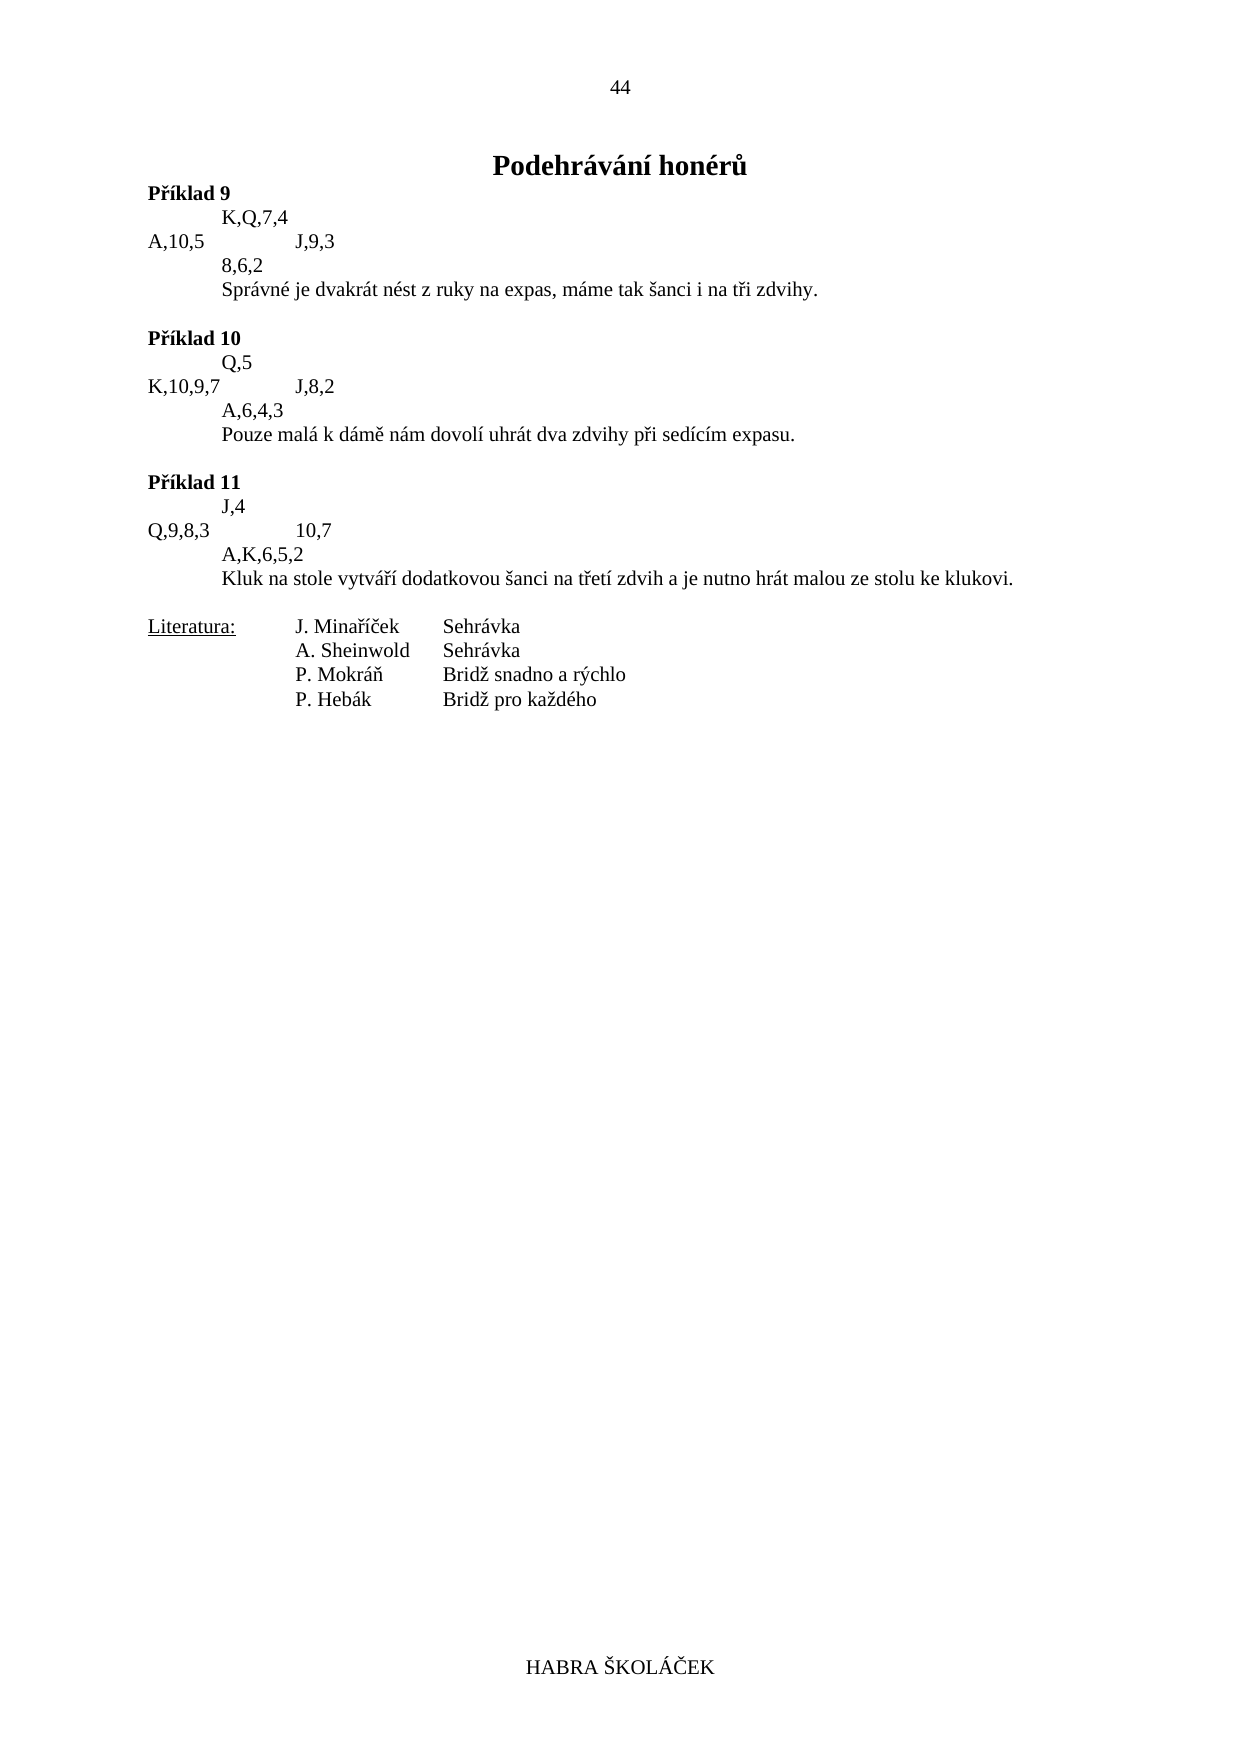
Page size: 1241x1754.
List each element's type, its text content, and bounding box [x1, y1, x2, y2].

text Q,5 [148, 349, 1093, 374]
text A,10,5 J,9,3 [148, 229, 1093, 253]
text Příklad 10 [148, 326, 1093, 349]
text Příklad 11 [148, 470, 1093, 494]
text K,Q,7,4 [148, 205, 1093, 229]
text A,6,4,3 [148, 398, 1093, 422]
text P. Hebák Bridž pro každého [148, 686, 1093, 711]
text A. Sheinwold Sehrávka [148, 638, 1093, 662]
text Kluk na stole vytváří dodatkovou šanci na třetí zdvih a je nutno hrát malou ze stolu ke klukovi. [148, 566, 1093, 590]
text Q,9,8,3 10,7 [148, 518, 1093, 542]
text K,10,9,7 J,8,2 [148, 374, 1093, 398]
text Pouze malá k dámě nám dovolí uhrát dva zdvihy při sedícím expasu. [148, 422, 1093, 446]
text Literatura: J. Minaříček Sehrávka [148, 614, 1093, 638]
text Podehrávání honérů [148, 148, 1093, 181]
text Správné je dvakrát nést z ruky na expas, máme tak šanci i na tři zdvihy. [148, 277, 1093, 301]
text P. Mokráň Bridž snadno a rýchlo [148, 662, 1093, 686]
text Příklad 9 [148, 181, 1093, 205]
text A,K,6,5,2 [148, 542, 1093, 566]
text J,4 [148, 494, 1093, 518]
text 8,6,2 [148, 253, 1093, 277]
